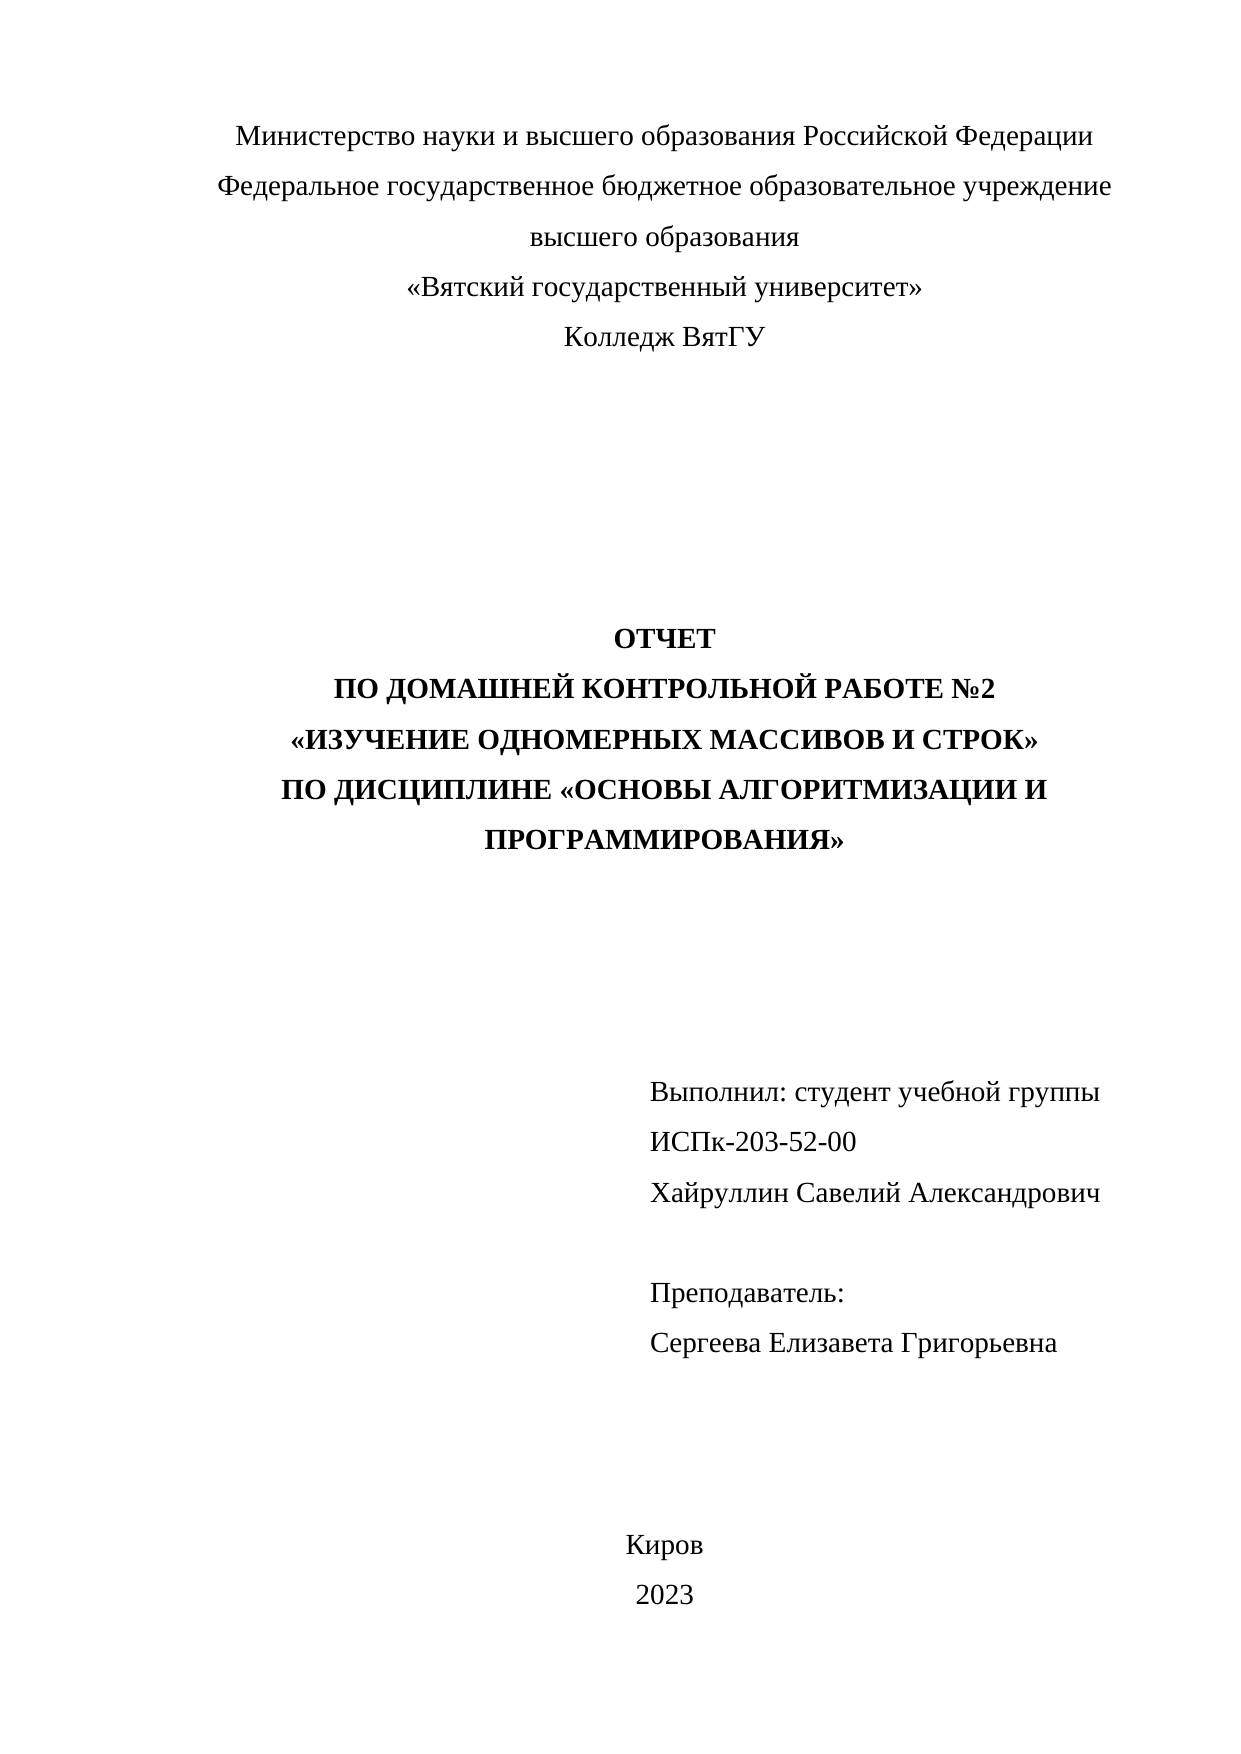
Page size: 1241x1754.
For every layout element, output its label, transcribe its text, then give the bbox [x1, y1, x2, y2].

text Хайруллин Савелий Александрович [650, 1175, 1152, 1208]
text Сергеева Елизавета Григорьевна [650, 1326, 1152, 1359]
text «ИЗУЧЕНИЕ ОДНОМЕРНЫХ МАССИВОВ И СТРОК» [177, 722, 1152, 755]
text 2023 [177, 1577, 1152, 1611]
text «Вятский государственный университет» [177, 269, 1152, 303]
text Выполнил: студент учебной группы [649, 1074, 1152, 1108]
text ПО ДИСЦИПЛИНЕ «ОСНОВЫ АЛГОРИТМИЗАЦИИ И ПРОГРАММИРОВАНИЯ» [177, 772, 1152, 856]
text Федеральное государственное бюджетное образовательное учреждение [177, 168, 1152, 202]
text высшего образования [177, 219, 1152, 252]
text Киров [177, 1527, 1152, 1560]
text ПО ДОМАШНЕЙ КОНТРОЛЬНОЙ РАБОТЕ №2 [177, 672, 1152, 705]
text Министерство науки и высшего образования Российской Федерации [177, 118, 1152, 152]
text ИСПк-203-52-00 [649, 1124, 1152, 1158]
text ОТЧЕТ [177, 621, 1152, 655]
text Преподаватель: [650, 1275, 1152, 1309]
text Колледж ВятГУ [177, 319, 1152, 353]
